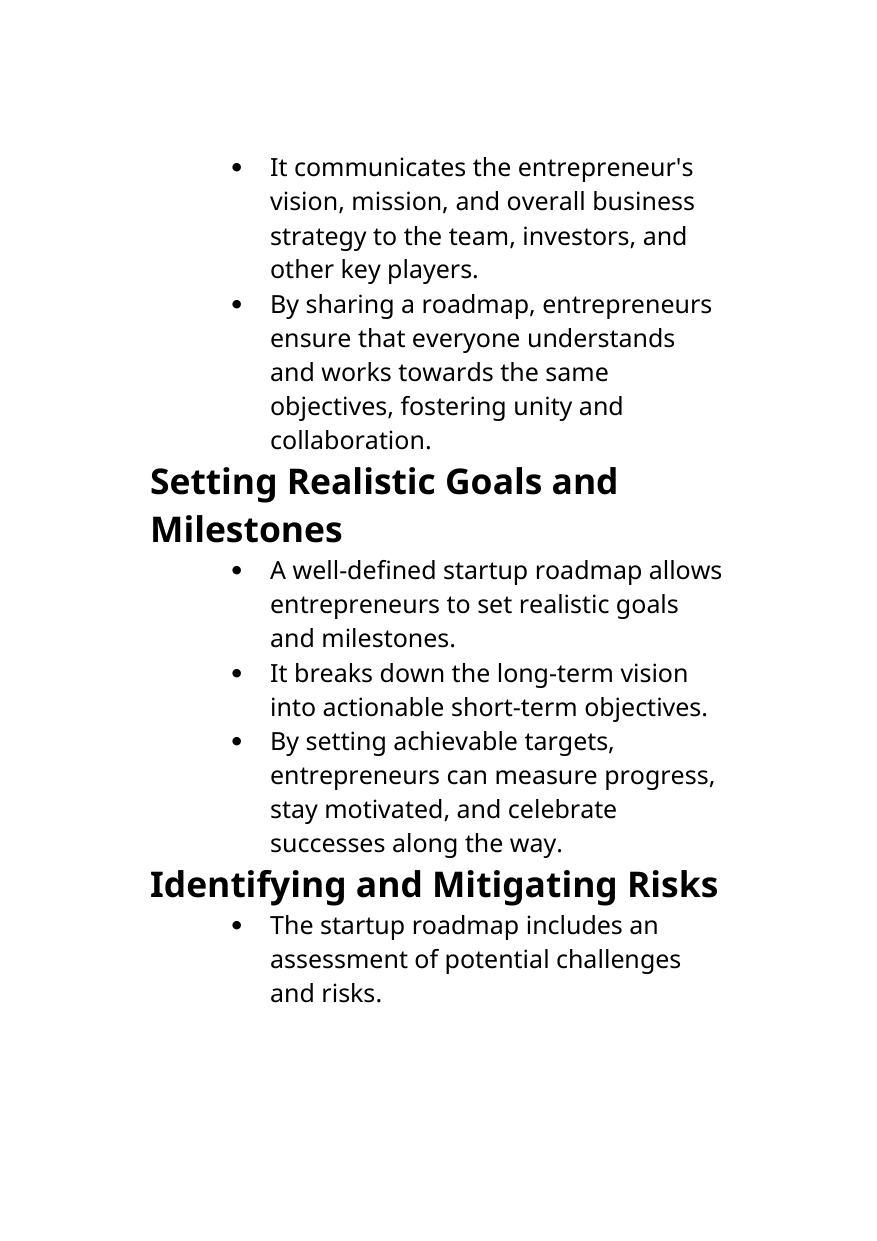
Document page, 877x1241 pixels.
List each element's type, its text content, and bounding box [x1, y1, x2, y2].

list It communicates the entrepreneur's vision, mission, and overall business strategy to the team, investors, and other key players. [232, 150, 727, 286]
subtitle Setting Realistic Goals and Milestones [150, 457, 727, 553]
list The startup roadmap includes an assessment of potential challenges and risks. [232, 908, 727, 1010]
list A well-defined startup roadmap allows entrepreneurs to set realistic goals and milestones. [232, 553, 727, 655]
list By sharing a roadmap, entrepreneurs ensure that everyone understands and works towards the same objectives, fostering unity and collaboration. [232, 286, 727, 457]
list By setting achievable targets, entrepreneurs can measure progress, stay motivated, and celebrate successes along the way. [232, 723, 727, 859]
list It breaks down the long-term vision into actionable short-term objectives. [232, 655, 727, 723]
subtitle Identifying and Mitigating Risks [150, 859, 727, 908]
